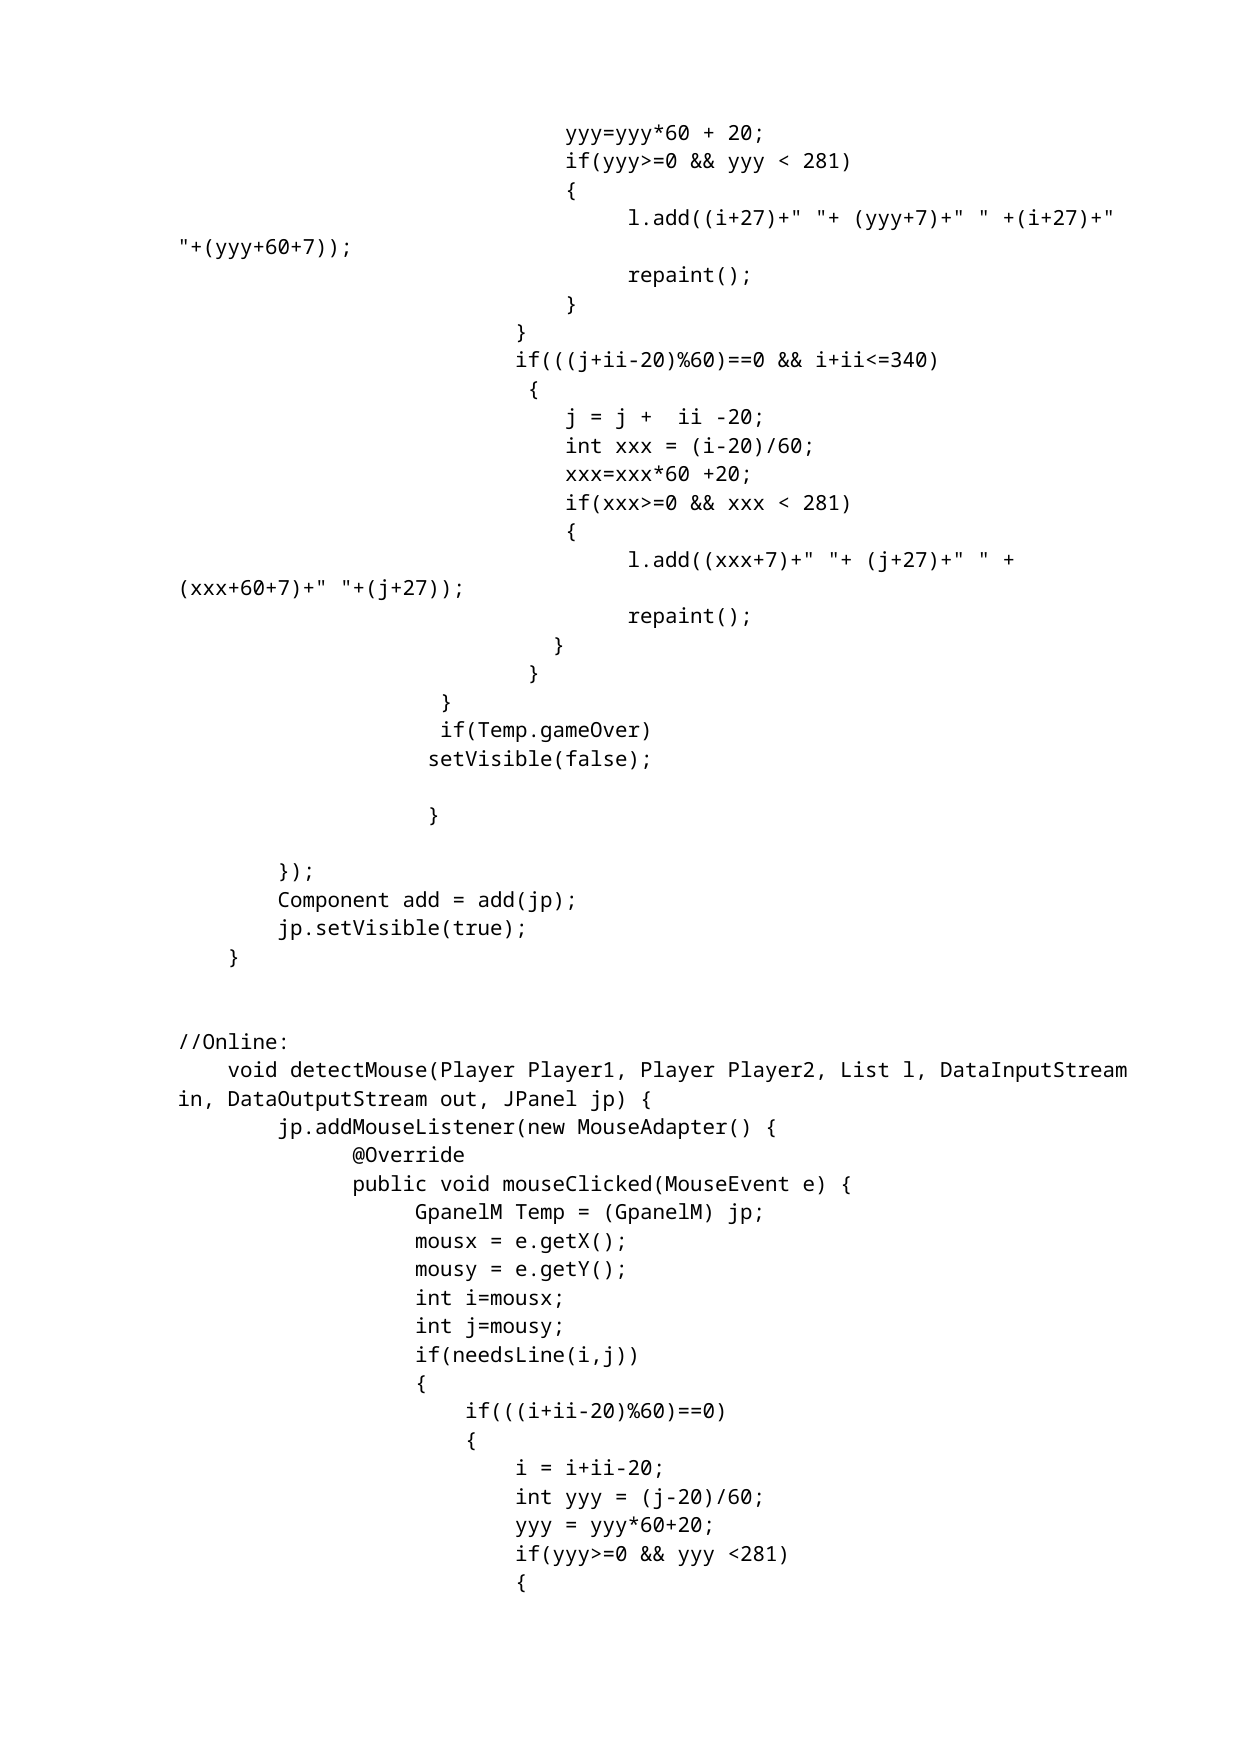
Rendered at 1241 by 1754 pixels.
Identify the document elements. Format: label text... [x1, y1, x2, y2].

text //Online: [177, 1027, 1152, 1055]
text void detectMouse(Player Player1, Player Player2, List l, DataInputStream in, DataOutputStream out, JPanel jp) { [177, 1055, 1152, 1112]
text repaint(); [177, 260, 1152, 289]
text yyy=yyy*60 + 20; [177, 118, 1152, 147]
text { [177, 1425, 1152, 1453]
text { [177, 516, 1152, 545]
text if(((j+ii-20)%60)==0 && i+ii<=340) [177, 346, 1152, 374]
text int xxx = (i-20)/60; [177, 431, 1152, 459]
text } [177, 317, 1152, 346]
text if(Temp.gameOver) [177, 715, 1152, 744]
text { [177, 1368, 1152, 1397]
text Component add = add(jp); [177, 885, 1152, 913]
text } [177, 630, 1152, 658]
text if(yyy>=0 && yyy < 281) [177, 147, 1152, 175]
text if(xxx>=0 && xxx < 281) [177, 488, 1152, 516]
text GpanelM Temp = (GpanelM) jp; [177, 1197, 1152, 1226]
text { [177, 1567, 1152, 1596]
text { [177, 175, 1152, 203]
text mousy = e.getY(); [177, 1254, 1152, 1283]
text int yyy = (j-20)/60; [177, 1482, 1152, 1510]
text public void mouseClicked(MouseEvent e) { [177, 1169, 1152, 1197]
text int i=mousx; [177, 1283, 1152, 1311]
text } [177, 687, 1152, 715]
text j = j + ii -20; [177, 402, 1152, 431]
text setVisible(false); [177, 744, 1152, 772]
text xxx=xxx*60 +20; [177, 459, 1152, 488]
text mousx = e.getX(); [177, 1226, 1152, 1254]
text l.add((xxx+7)+" "+ (j+27)+" " +(xxx+60+7)+" "+(j+27)); [177, 545, 1152, 602]
text i = i+ii-20; [177, 1453, 1152, 1482]
text } [177, 800, 1152, 829]
text { [177, 374, 1152, 402]
text if(((i+ii-20)%60)==0) [177, 1397, 1152, 1425]
text int j=mousy; [177, 1311, 1152, 1340]
text } [177, 942, 1152, 970]
text l.add((i+27)+" "+ (yyy+7)+" " +(i+27)+" "+(yyy+60+7)); [177, 203, 1152, 260]
text }); [177, 857, 1152, 885]
text jp.setVisible(true); [177, 913, 1152, 942]
text } [177, 289, 1152, 317]
text yyy = yyy*60+20; [177, 1510, 1152, 1539]
text jp.addMouseListener(new MouseAdapter() { [177, 1112, 1152, 1141]
text if(yyy>=0 && yyy <281) [177, 1539, 1152, 1567]
text @Override [177, 1141, 1152, 1169]
text repaint(); [177, 602, 1152, 630]
text } [177, 658, 1152, 687]
text if(needsLine(i,j)) [177, 1340, 1152, 1368]
